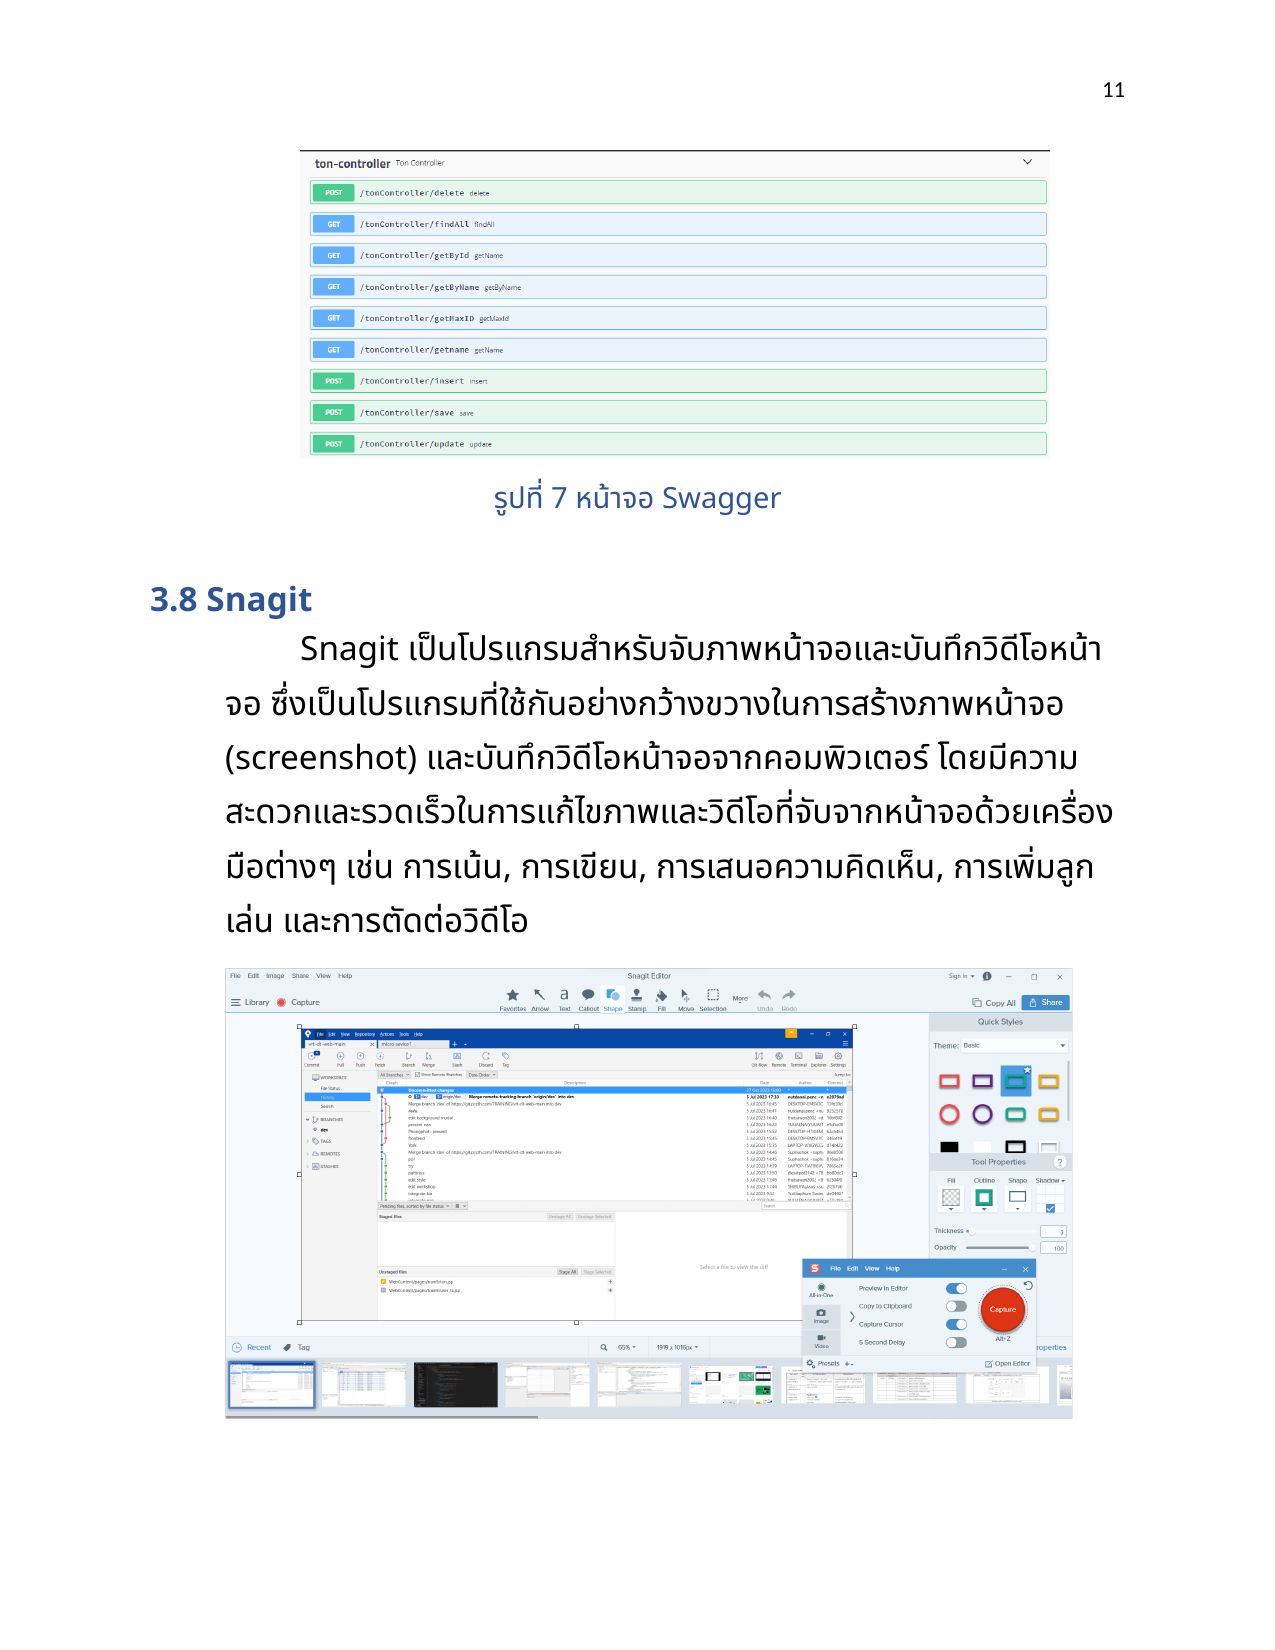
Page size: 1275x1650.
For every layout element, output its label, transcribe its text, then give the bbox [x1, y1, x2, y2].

subtitle รูปที่ 7 หน้าจอ Swagger [150, 478, 1125, 522]
picture [225, 968, 1073, 1419]
subtitle 3.8 Snagit [150, 576, 1125, 621]
picture [300, 150, 1050, 459]
text Snagit เป็นโปรแกรมสำหรับจับภาพหน้าจอและบันทึกวิดีโอหน้าจอ ซึ่งเป็นโปรแกรมที่ใช้กันอย่างกว้างขวางในการสร้างภาพหน้าจอ (screenshot) และบันทึกวิดีโอหน้าจอจากคอมพิวเตอร์ โดยมีความสะดวกและรวดเร็วในการแก้ไขภาพและวิดีโอที่จับจากหน้าจอด้วยเครื่องมือต่างๆ เช่น การเน้น, การเขียน, การเสนอความคิดเห็น, การเพิ่มลูกเล่น และการตัดต่อวิดีโอ [225, 625, 1125, 948]
